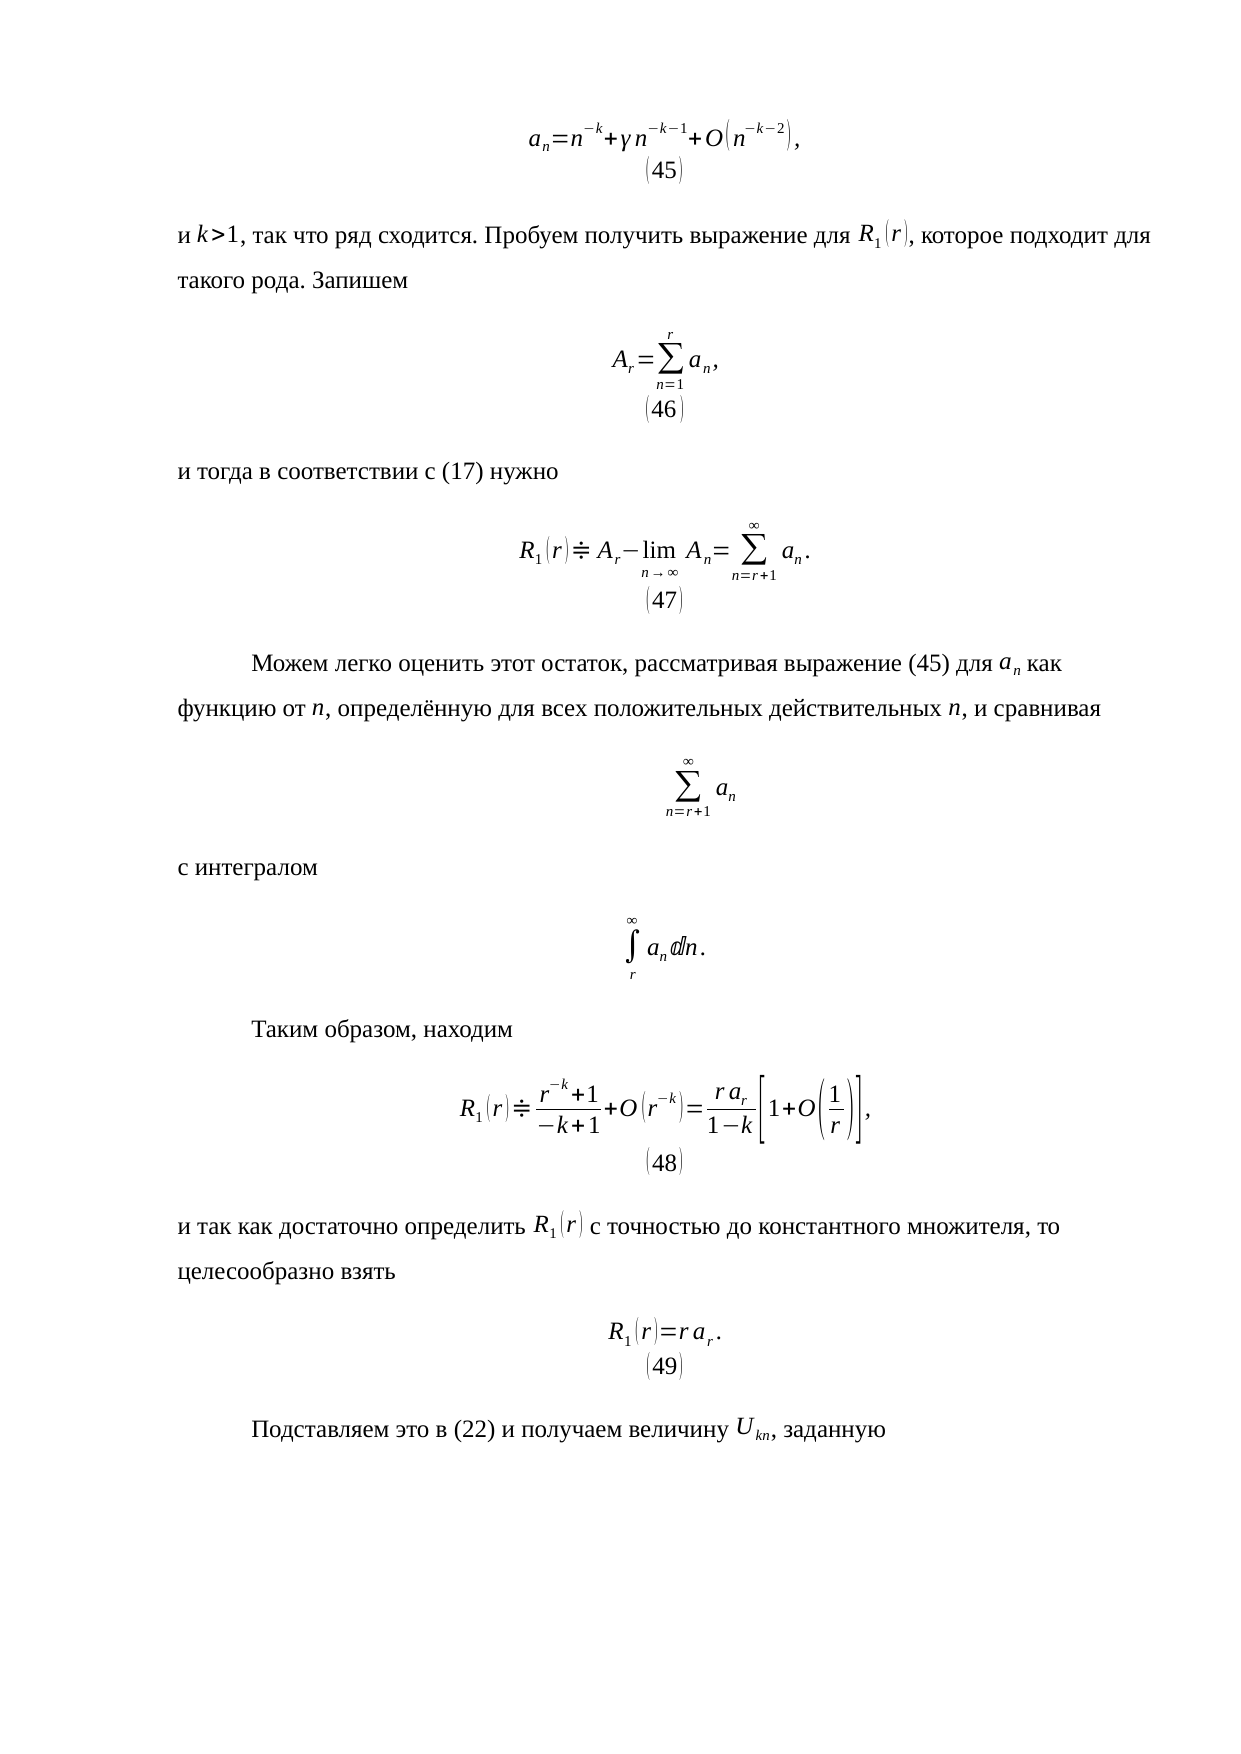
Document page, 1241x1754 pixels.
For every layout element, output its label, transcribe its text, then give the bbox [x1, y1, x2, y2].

text и тогда в соответствии с (17) нужно [177, 456, 1152, 485]
text и , так что ряд сходится. Пробуем получить выражение для , которое подходит для такого рода. Запишем [177, 218, 1152, 294]
text и так как достаточно определить с точностью до константного множителя, то целесообразно взять [177, 1209, 1152, 1285]
text Таким образом, находим [177, 1014, 1152, 1043]
text Можем легко оценить этот остаток, рассматривая выражение (45) для как функцию от , определённую для всех положительных действительных , и сравнивая [177, 647, 1152, 722]
text Подставляем это в (22) и получаем величину , заданную [177, 1413, 1152, 1444]
text с интегралом [177, 852, 1152, 881]
